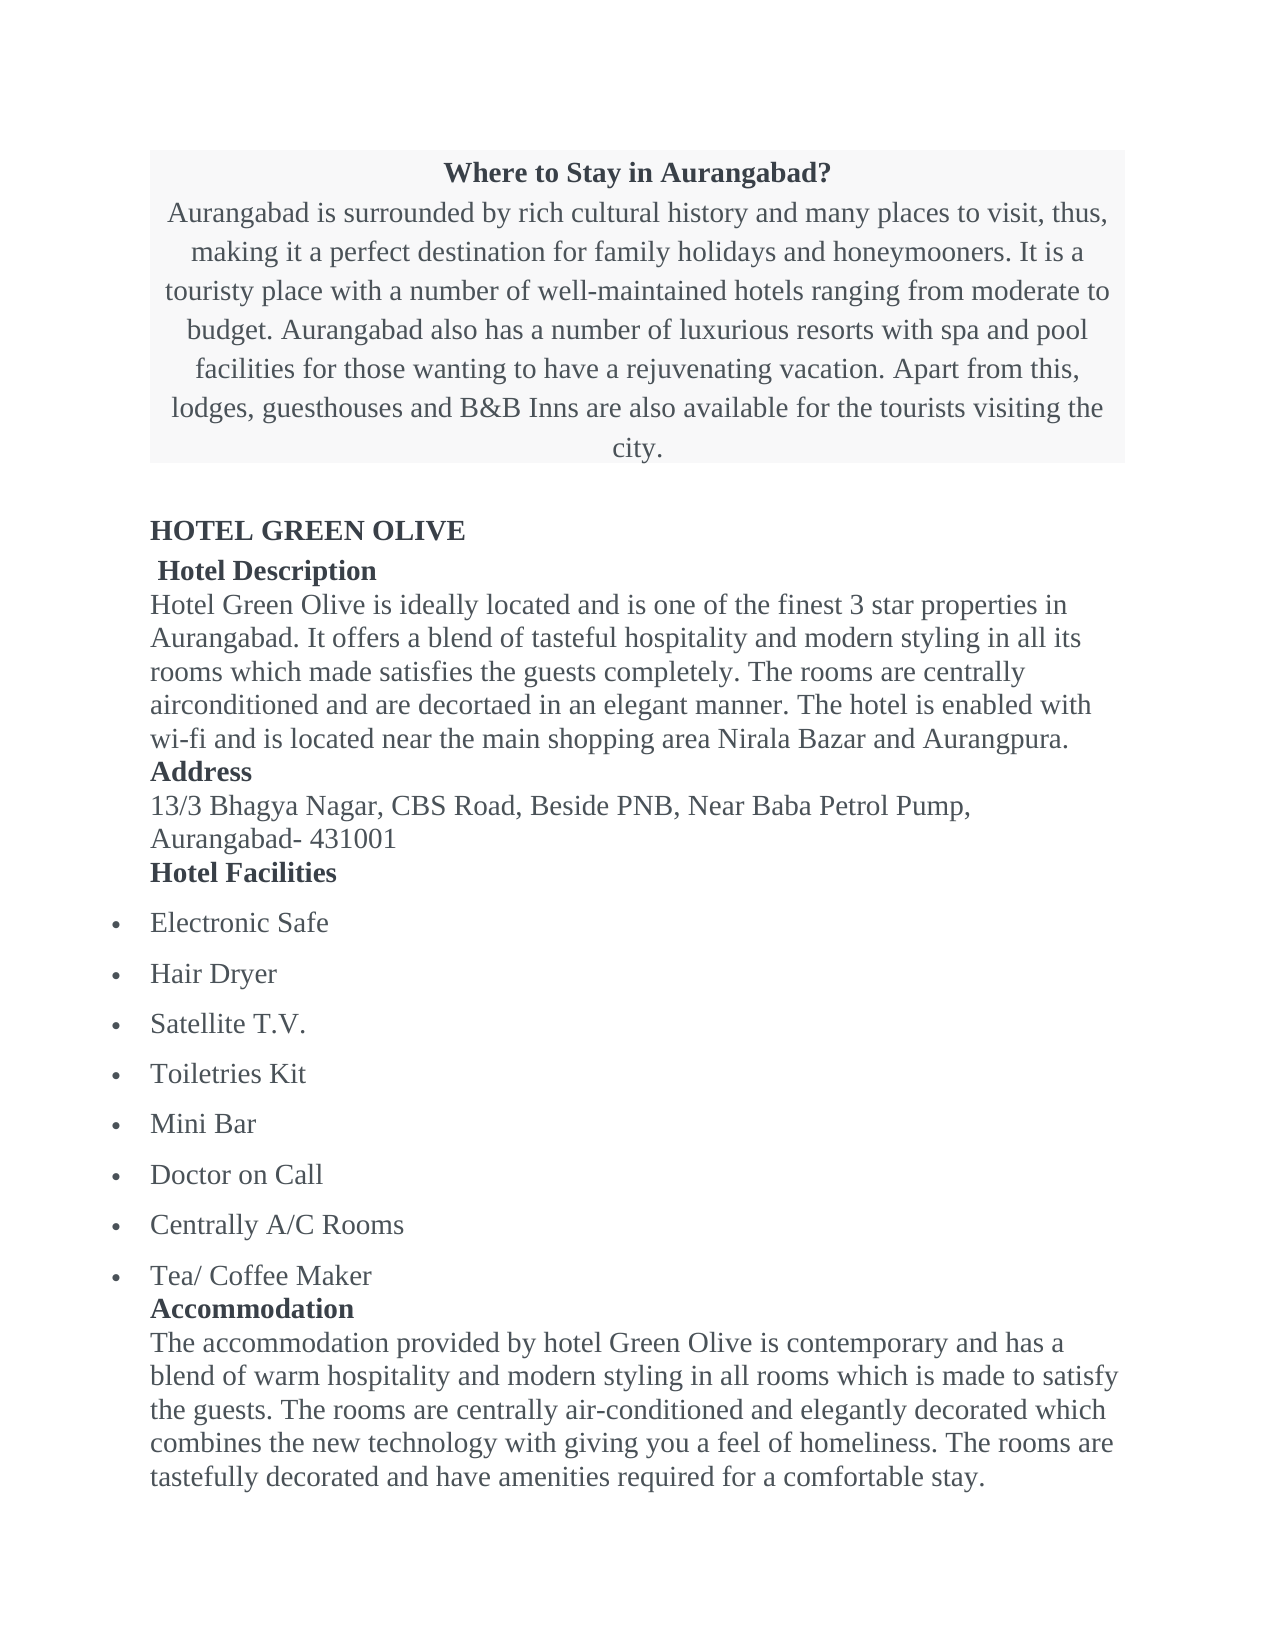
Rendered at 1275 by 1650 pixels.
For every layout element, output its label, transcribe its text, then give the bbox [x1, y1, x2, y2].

text Hotel Green Olive is ideally located and is one of the finest 3 star properties in Aurangabad. It offers a blend of tasteful hospitality and modern styling in all its rooms which made satisfies the guests completely. The rooms are centrally airconditioned and are decortaed in an elegant manner. The hotel is enabled with wi-fi and is located near the main shopping area Nirala Bazar and Aurangpura. [150, 587, 1125, 754]
subtitle Hotel Description [150, 553, 1125, 587]
list Tea/ Coffee Maker [112, 1258, 1125, 1291]
list Hair Dryer [112, 956, 1125, 989]
subtitle Hotel Facilities [150, 855, 1125, 889]
subtitle Address [150, 754, 1125, 788]
subtitle Accommodation [150, 1291, 1125, 1325]
subtitle HOTEL GREEN OLIVE [150, 513, 1125, 546]
list Satellite T.V. [112, 1006, 1125, 1039]
subtitle Where to Stay in Aurangabad? [150, 150, 1125, 189]
list Doctor on Call [112, 1157, 1125, 1191]
list Mini Bar [112, 1107, 1125, 1140]
list Electronic Safe [112, 905, 1125, 939]
text 13/3 Bhagya Nagar, CBS Road, Beside PNB, Near Baba Petrol Pump, Aurangabad- 431001 [150, 788, 1125, 855]
text The accommodation provided by hotel Green Olive is contemporary and has a blend of warm hospitality and modern styling in all rooms which is made to satisfy the guests. The rooms are centrally air-conditioned and elegantly decorated which combines the new technology with giving you a feel of homeliness. The rooms are tastefully decorated and have amenities required for a comfortable stay. [150, 1325, 1125, 1492]
list Centrally A/C Rooms [112, 1207, 1125, 1241]
list Toiletries Kit [112, 1056, 1125, 1090]
text Aurangabad is surrounded by rich cultural history and many places to visit, thus, making it a perfect destination for family holidays and honeymooners. It is a touristy place with a number of well-maintained hotels ranging from moderate to budget. Aurangabad also has a number of luxurious resorts with spa and pool facilities for those wanting to have a rejuvenating vacation. Apart from this, lodges, guesthouses and B&B Inns are also available for the tourists visiting the city. [150, 189, 1125, 463]
